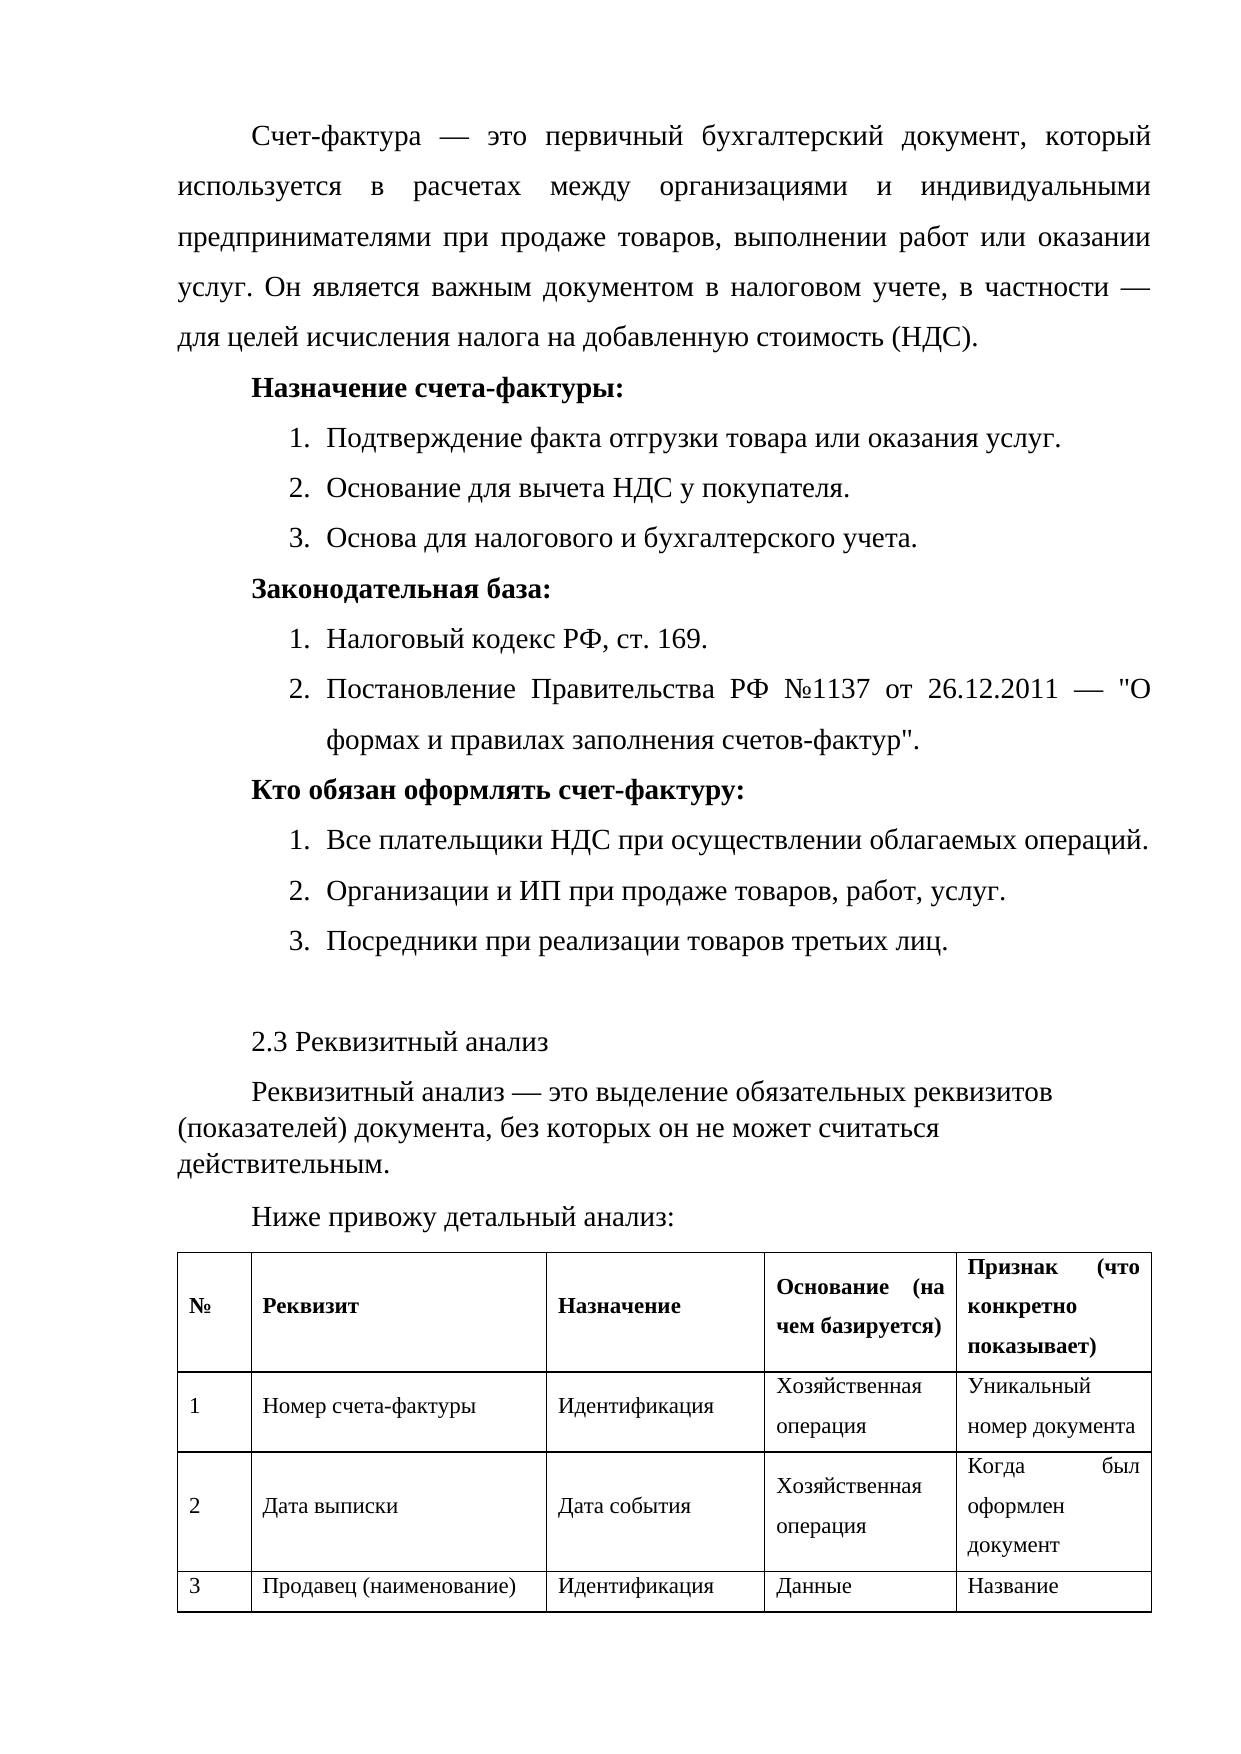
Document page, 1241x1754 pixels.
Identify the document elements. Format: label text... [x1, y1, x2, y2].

table_cell 3 [178, 1572, 251, 1611]
table_cell Номер счета-фактуры [252, 1373, 546, 1451]
list Налоговый кодекс РФ, ст. 169. [288, 621, 1152, 655]
table_cell Уникальный номер документа [957, 1373, 1151, 1451]
text Ниже привожу детальный анализ: [177, 1199, 1152, 1233]
table_header Признак (что конкретно показывает) [957, 1253, 1151, 1371]
list Основание для вычета НДС у покупателя. [288, 470, 1152, 504]
table_cell Когда был оформлен документ [957, 1453, 1151, 1571]
table_header № [178, 1253, 251, 1371]
text Назначение счета-фактуры: [177, 370, 1152, 403]
table_cell Идентификация стороны [547, 1572, 764, 1611]
table_header Назначение [547, 1253, 764, 1371]
list Постановление Правительства РФ №1137 от 26.12.2011 — "О формах и правилах заполнения счетов-фактур". [288, 672, 1152, 755]
table_cell Название организации [957, 1572, 1151, 1611]
text Счет-фактура — это первичный бухгалтерский документ, который используется в расчетах между организациями и индивидуальными предпринимателями при продаже товаров, выполнении работ или оказании услуг. Он является важным документом в налоговом учете, в частности — для целей исчисления налога на добавленную стоимость (НДС). [177, 118, 1152, 353]
list Посредники при реализации товаров третьих лиц. [288, 923, 1152, 957]
table_header Реквизит [252, 1253, 546, 1371]
table_cell 1 [178, 1373, 251, 1451]
list Подтверждение факта отгрузки товара или оказания услуг. [288, 420, 1152, 453]
table_cell Продавец (наименование) [252, 1572, 546, 1611]
table_header Основание (на чем базируется) [765, 1253, 956, 1371]
list Все плательщики НДС при осуществлении облагаемых операций. [288, 822, 1152, 856]
table_cell Хозяйственная операция [765, 1373, 956, 1451]
list Организации и ИП при продаже товаров, работ, услуг. [288, 873, 1152, 906]
table_cell 2 [178, 1453, 251, 1571]
text 2.3 Реквизитный анализ [177, 1024, 1152, 1057]
table_cell Дата выписки [252, 1453, 546, 1571]
text Кто обязан оформлять счет-фактуру: [177, 772, 1152, 806]
table_cell Дата события [547, 1453, 764, 1571]
table_cell Идентификация [547, 1373, 764, 1451]
table_cell Хозяйственная операция [765, 1453, 956, 1571]
text Реквизитный анализ — это выделение обязательных реквизитов (показателей) документа, без которых он не может считаться действительным. [177, 1074, 1152, 1180]
table_cell Данные контрагента [765, 1572, 956, 1611]
text Законодательная база: [177, 571, 1152, 604]
list Основа для налогового и бухгалтерского учета. [288, 521, 1152, 554]
